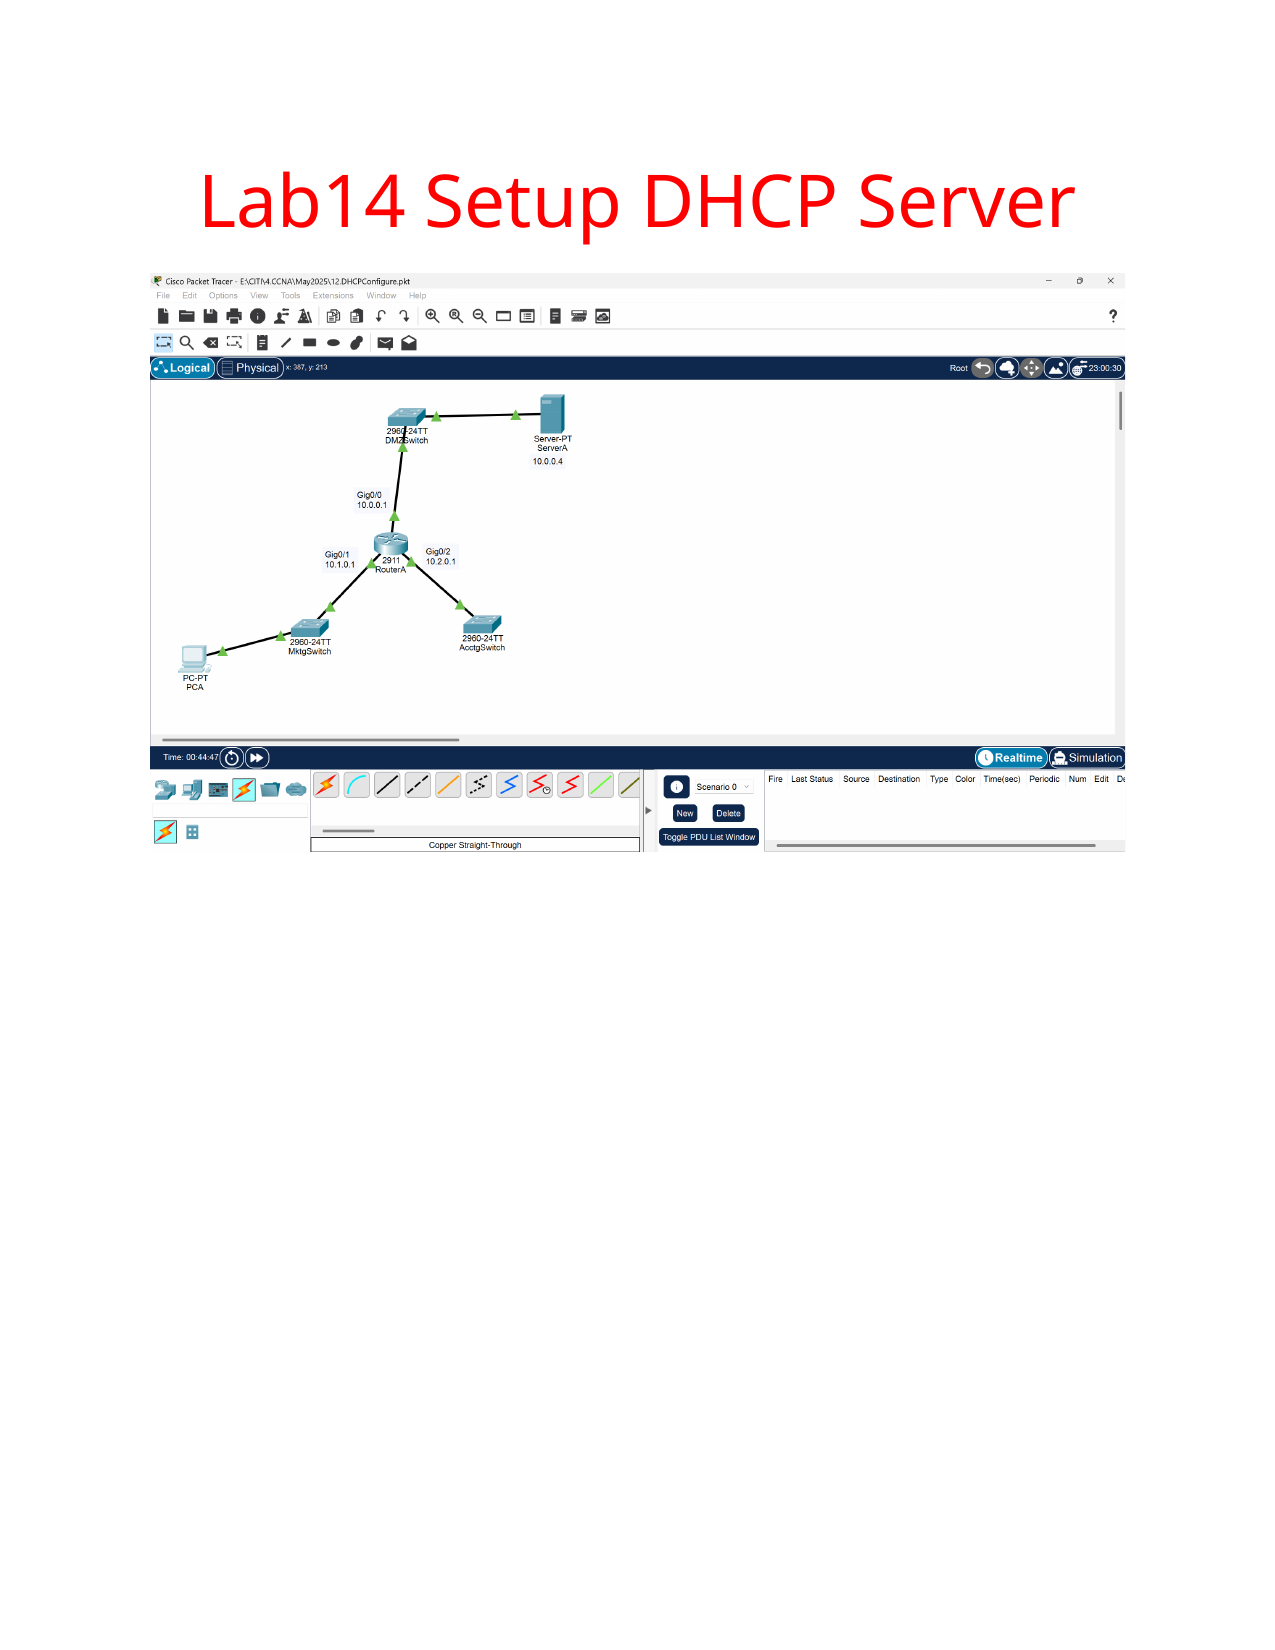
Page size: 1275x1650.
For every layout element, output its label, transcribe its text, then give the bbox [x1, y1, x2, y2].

picture [202, 364, 209, 371]
text Lab14 Setup DHCP Server [150, 150, 1125, 249]
picture [150, 273, 1125, 852]
